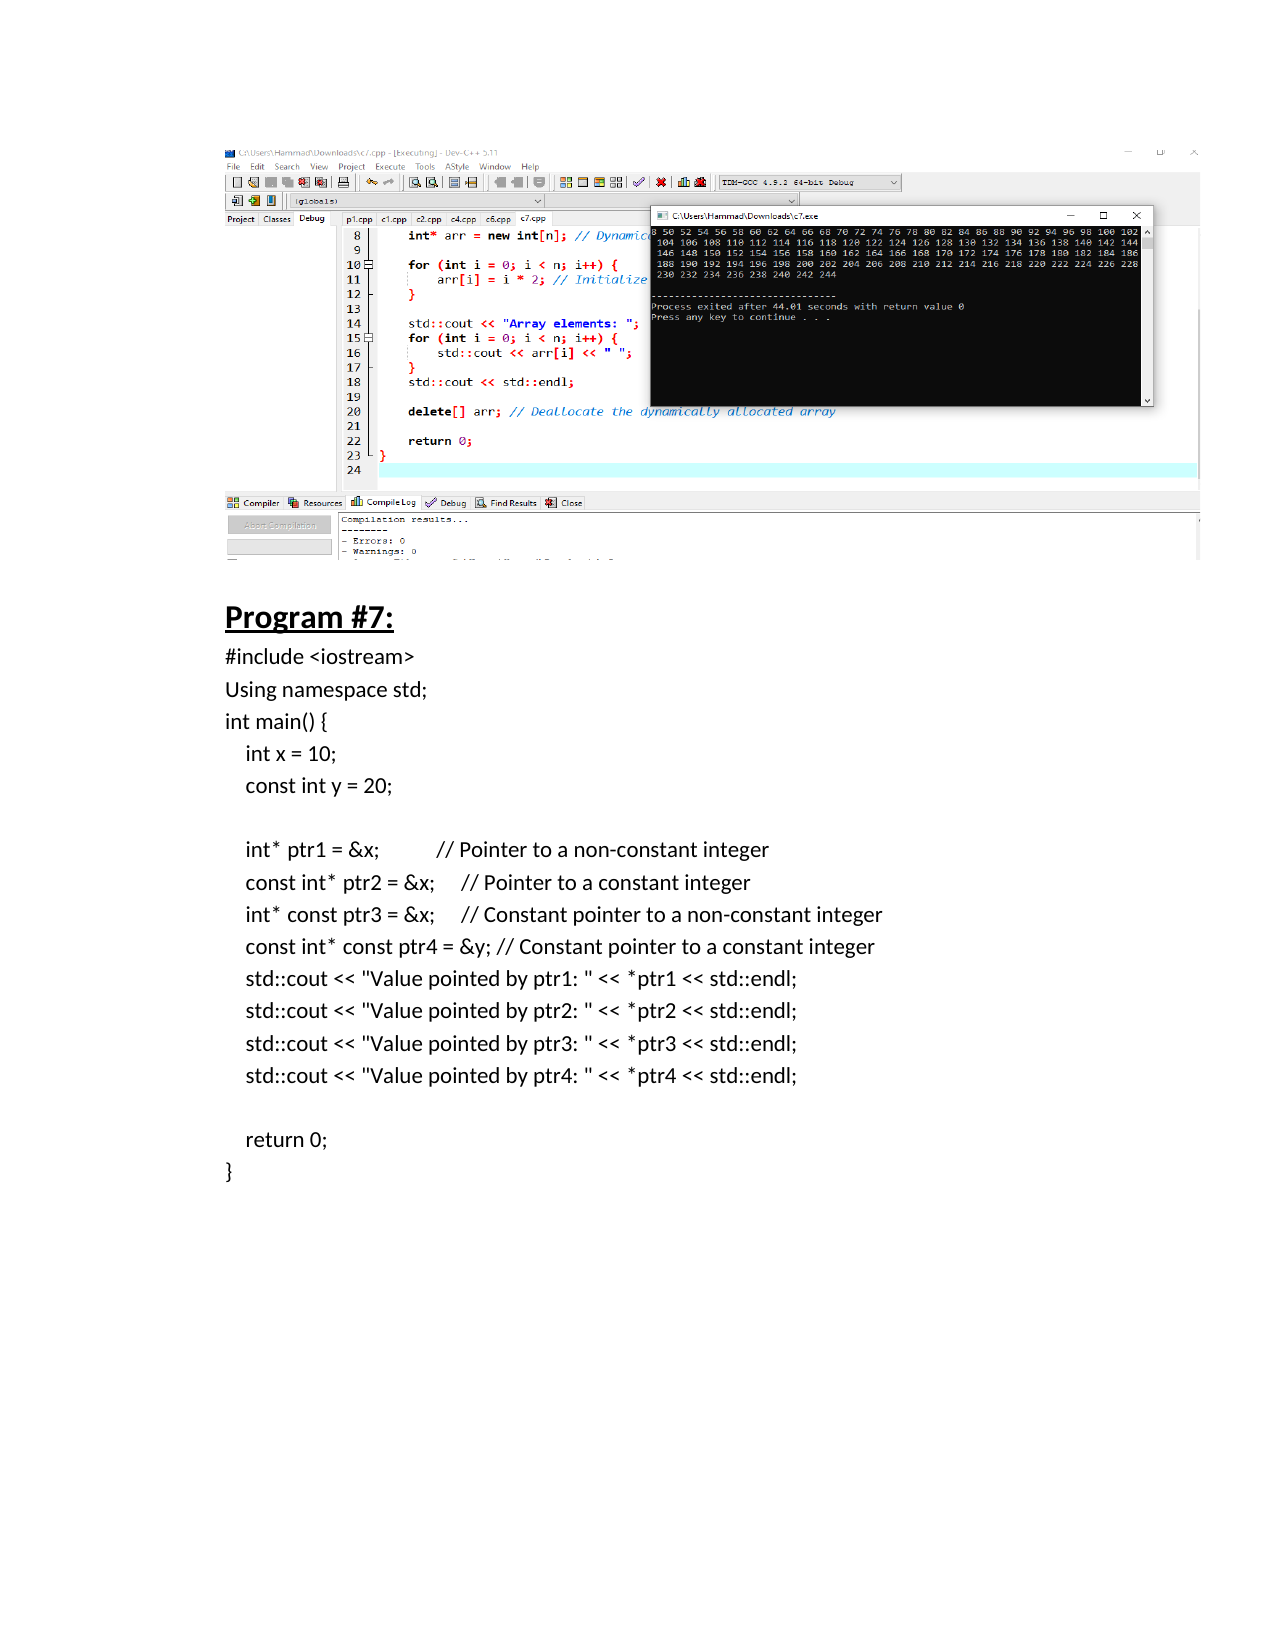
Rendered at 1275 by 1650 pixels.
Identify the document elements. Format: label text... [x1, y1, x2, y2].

list std::cout << "Value pointed by ptr2: " << *ptr2 << std::endl; [225, 997, 1125, 1024]
list std::cout << "Value pointed by ptr3: " << *ptr3 << std::endl; [225, 1029, 1125, 1057]
list const int* ptr2 = &x; // Pointer to a constant integer [225, 868, 1125, 896]
list std::cout << "Value pointed by ptr1: " << *ptr1 << std::endl; [225, 964, 1125, 992]
list int* ptr1 = &x; // Pointer to a non-constant integer [225, 836, 1125, 864]
list return 0; [225, 1125, 1125, 1153]
list int main() { [225, 707, 1125, 735]
list int x = 10; [225, 739, 1125, 767]
list Using namespace std; [225, 675, 1125, 703]
list int* const ptr3 = &x; // Constant pointer to a non-constant integer [225, 900, 1125, 928]
list const int* const ptr4 = &y; // Constant pointer to a constant integer [225, 932, 1125, 960]
list #include <iostream> [225, 642, 1125, 671]
list const int y = 20; [225, 771, 1125, 799]
list } [225, 1157, 1125, 1186]
list std::cout << "Value pointed by ptr4: " << *ptr4 << std::endl; [225, 1061, 1125, 1089]
list Program #7: [225, 596, 1125, 636]
picture [225, 150, 1200, 560]
